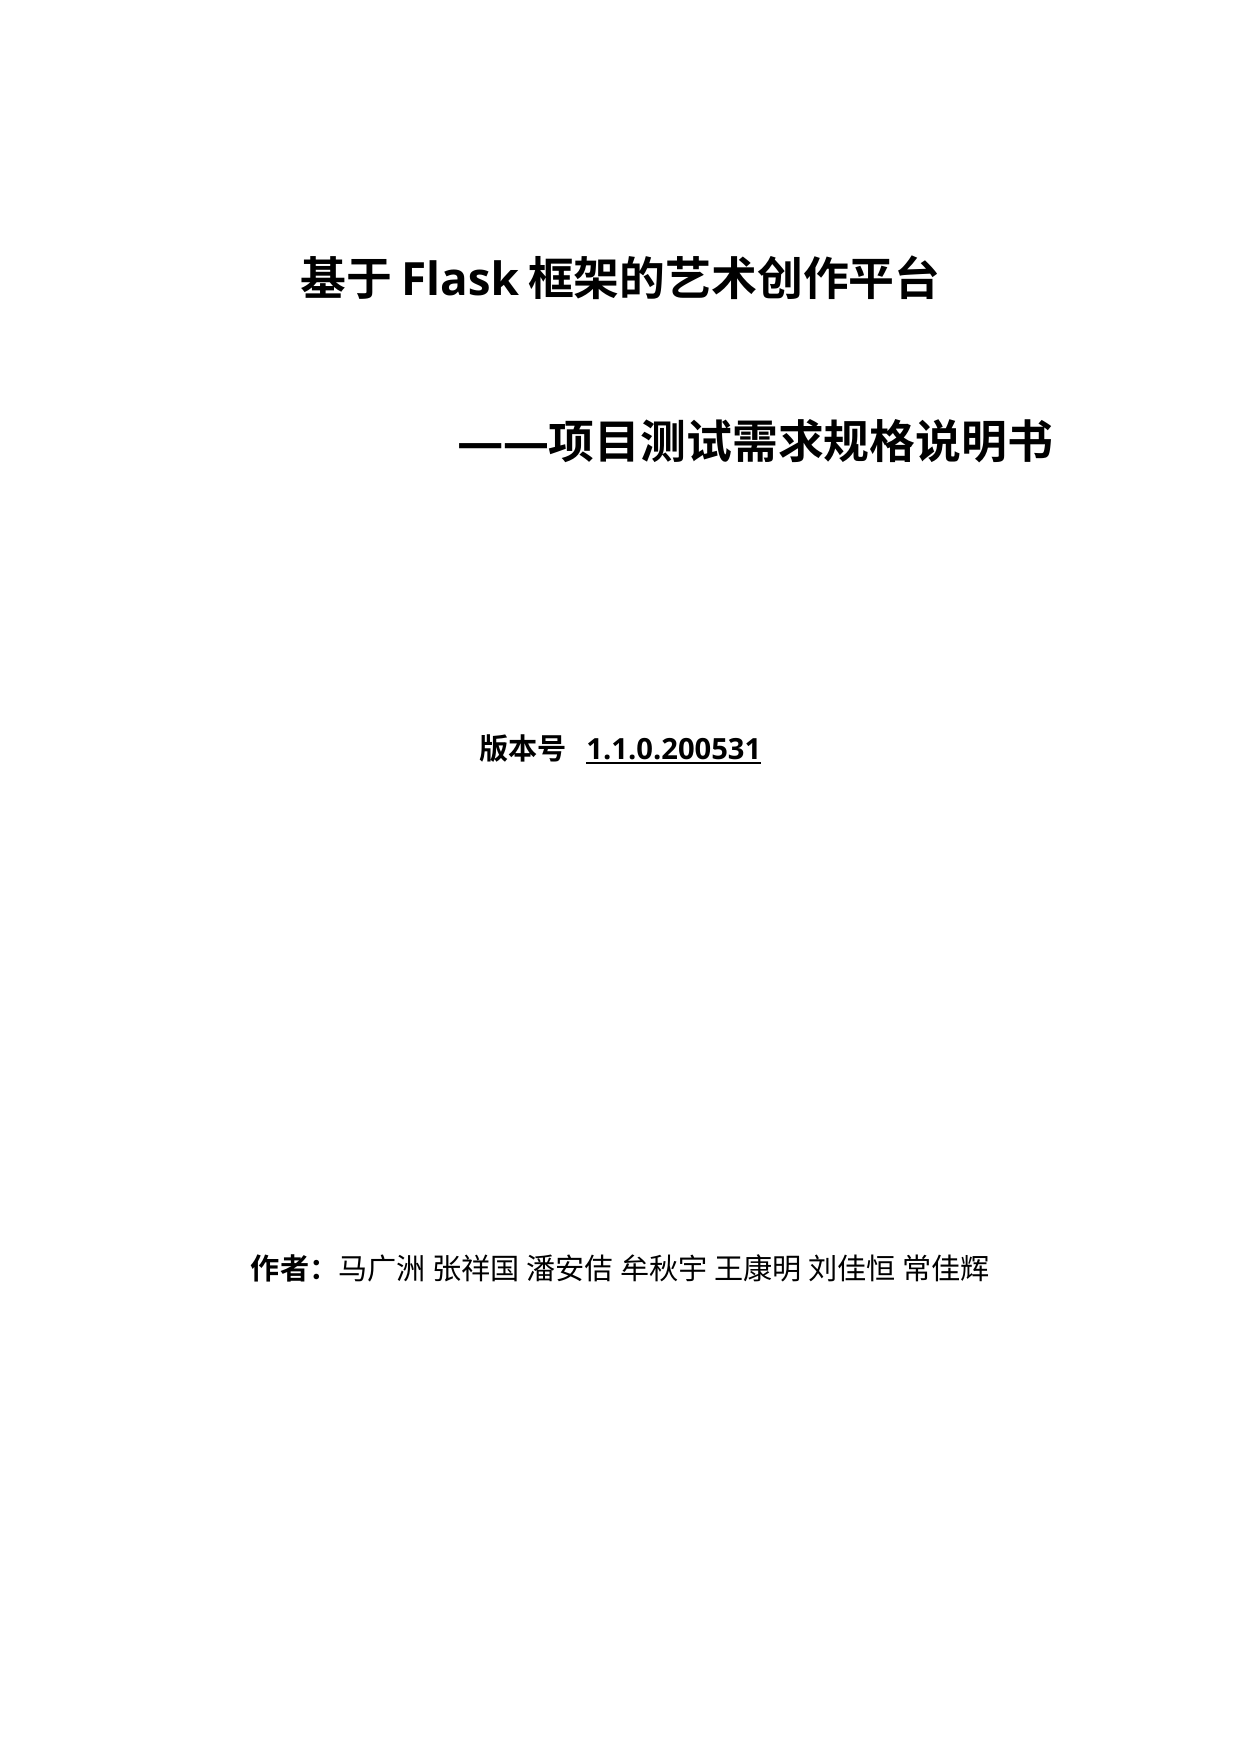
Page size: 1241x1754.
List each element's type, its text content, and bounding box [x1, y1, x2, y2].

text 基于Flask框架的艺术创作平台 [187, 227, 1053, 324]
text 版本号 1.1.0.200531 [187, 487, 1053, 779]
text 作者：马广洲 张祥国 潘安佶 牟秋宇 王康明 刘佳恒 常佳辉 [187, 1234, 1053, 1299]
text ——项目测试需求规格说明书 [187, 389, 1053, 487]
